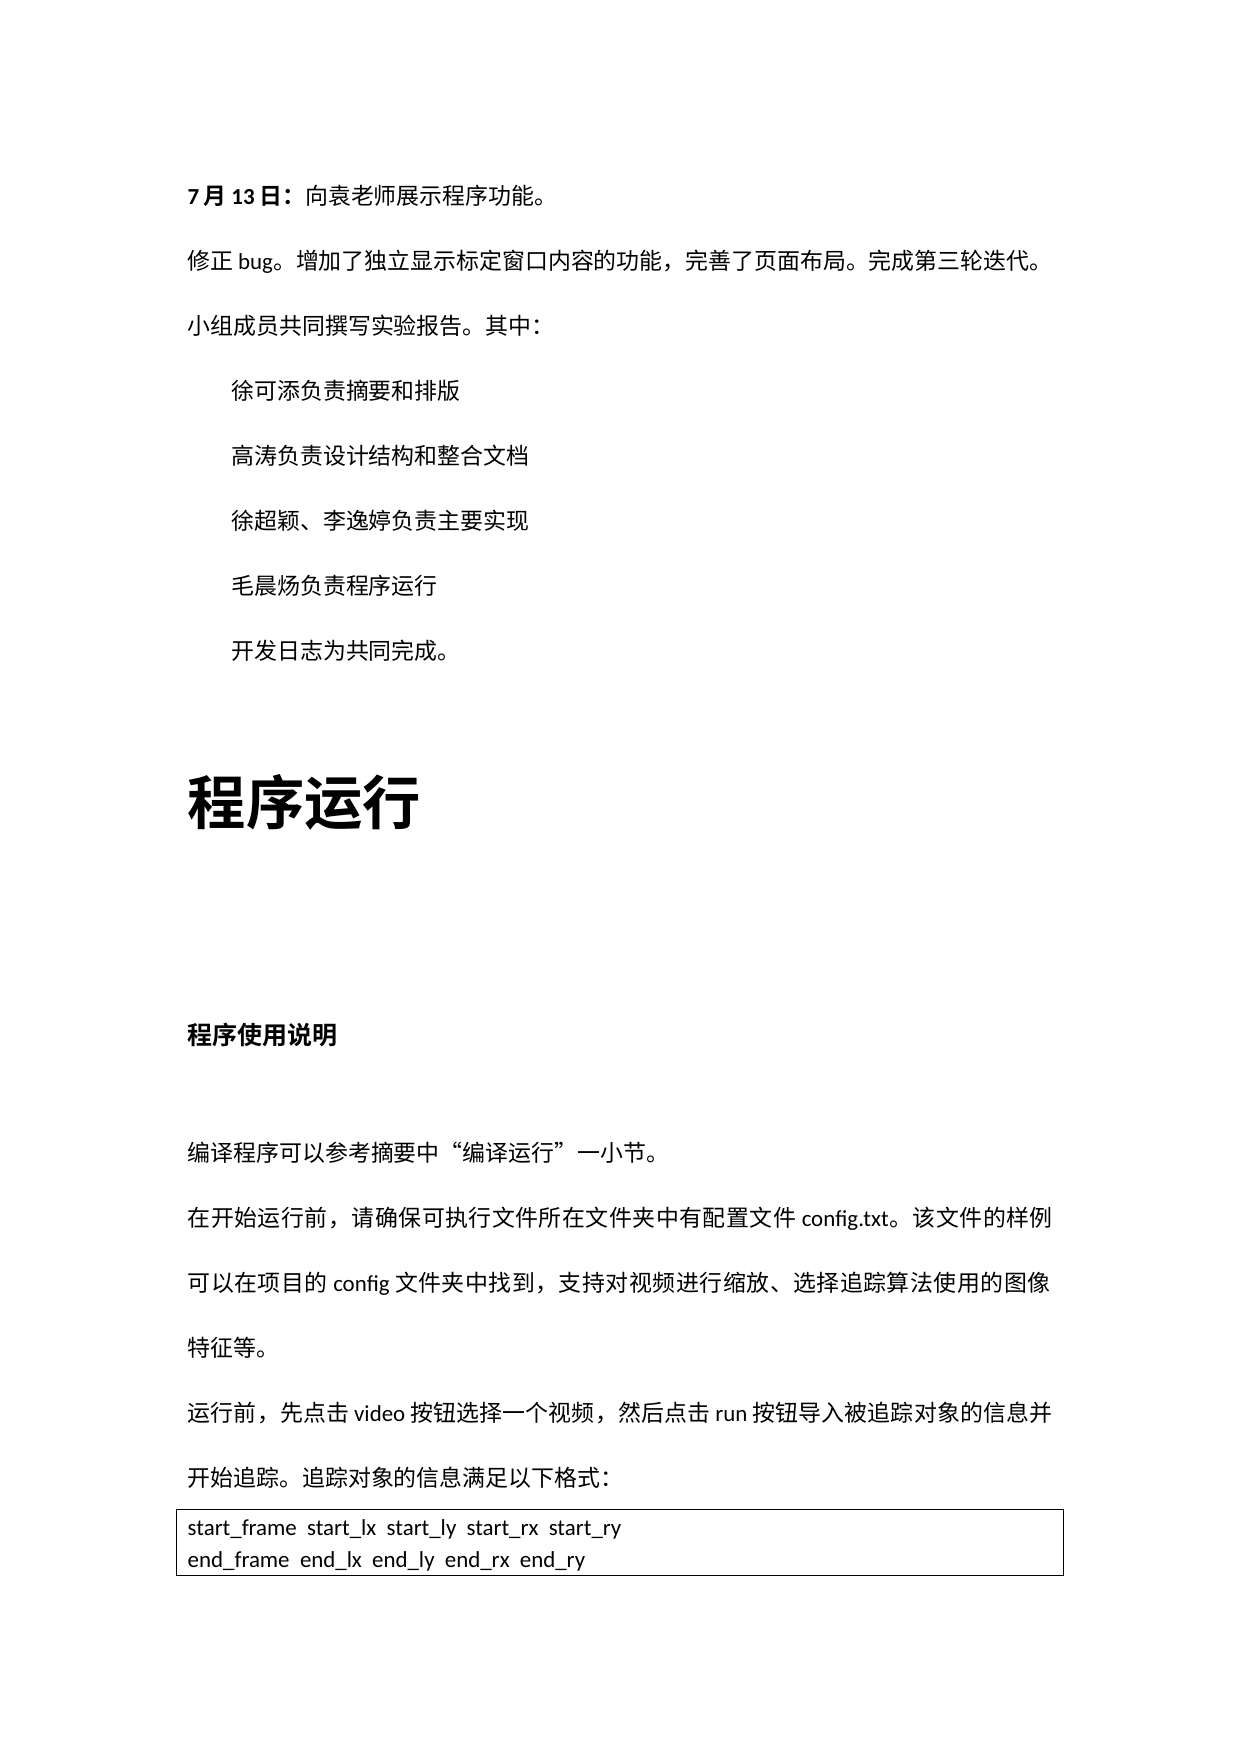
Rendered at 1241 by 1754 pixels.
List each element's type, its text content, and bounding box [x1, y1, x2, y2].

text 毛晨炀负责程序运行 [187, 552, 1053, 617]
subtitle 程序运行 [187, 750, 1053, 847]
text 高涛负责设计结构和整合文档 [187, 422, 1053, 487]
table_header start_frame start_lx start_ly start_rx start_ry end_frame end_lx end_ly end_rx end_ry [177, 1510, 1063, 1575]
text 7月13日：向袁老师展示程序功能。 [187, 162, 1053, 227]
text 编译程序可以参考摘要中“编译运行”一小节。 [187, 1119, 1053, 1184]
text 徐超颖、李逸婷负责主要实现 [187, 487, 1053, 552]
text 开发日志为共同完成。 [187, 617, 1053, 682]
text 运行前，先点击video按钮选择一个视频，然后点击run按钮导入被追踪对象的信息并开始追踪。追踪对象的信息满足以下格式： [187, 1379, 1053, 1509]
text 徐可添负责摘要和排版 [187, 357, 1053, 422]
subtitle 程序使用说明 [187, 1001, 1053, 1066]
text 修正bug。增加了独立显示标定窗口内容的功能，完善了页面布局。完成第三轮迭代。小组成员共同撰写实验报告。其中： [187, 227, 1053, 357]
text 在开始运行前，请确保可执行文件所在文件夹中有配置文件config.txt。该文件的样例可以在项目的config文件夹中找到，支持对视频进行缩放、选择追踪算法使用的图像特征等。 [187, 1184, 1053, 1379]
